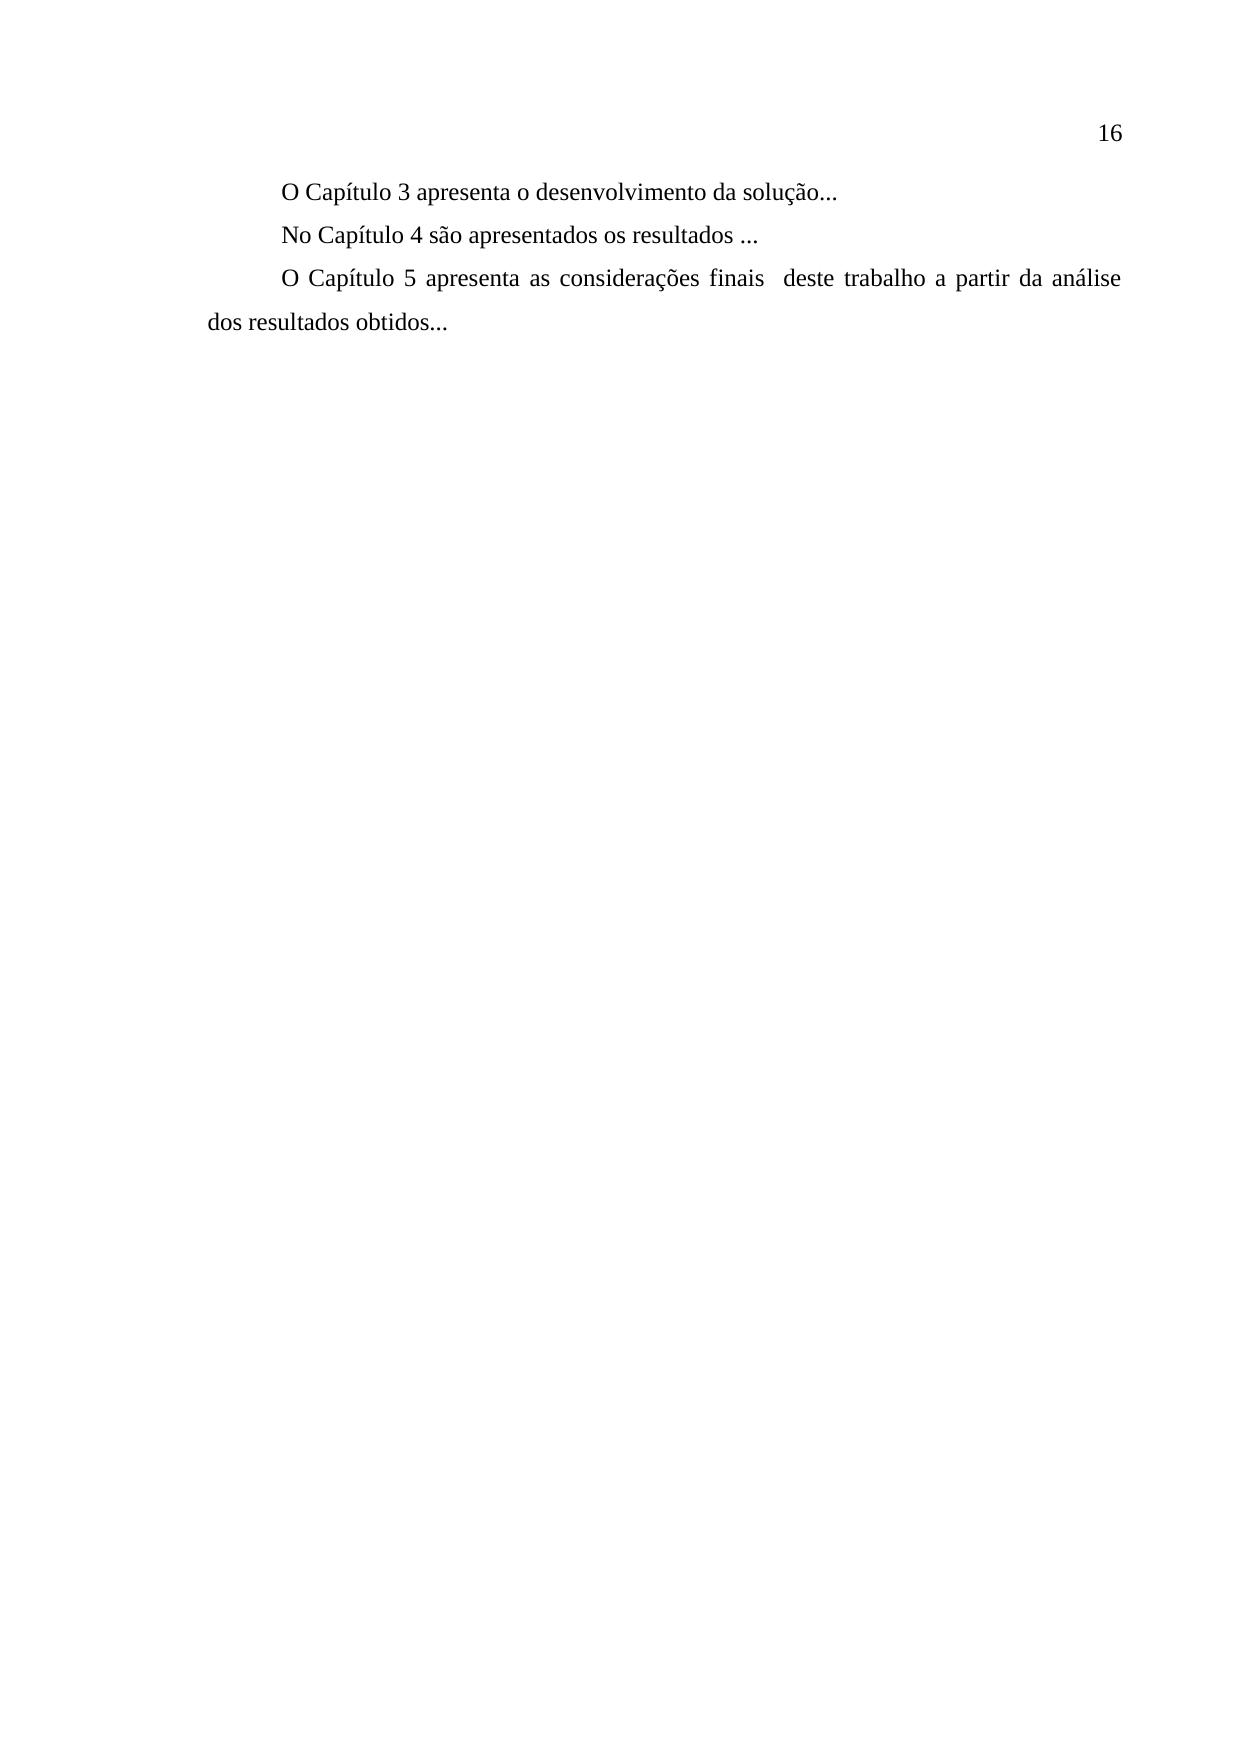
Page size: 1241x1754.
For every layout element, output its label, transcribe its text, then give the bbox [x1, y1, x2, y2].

text No Capítulo 4 são apresentados os resultados ... [207, 220, 1122, 249]
text O Capítulo 3 apresenta o desenvolvimento da solução... [207, 177, 1122, 206]
text O Capítulo 5 apresenta as considerações finais deste trabalho a partir da análise dos resultados obtidos... [207, 263, 1122, 335]
